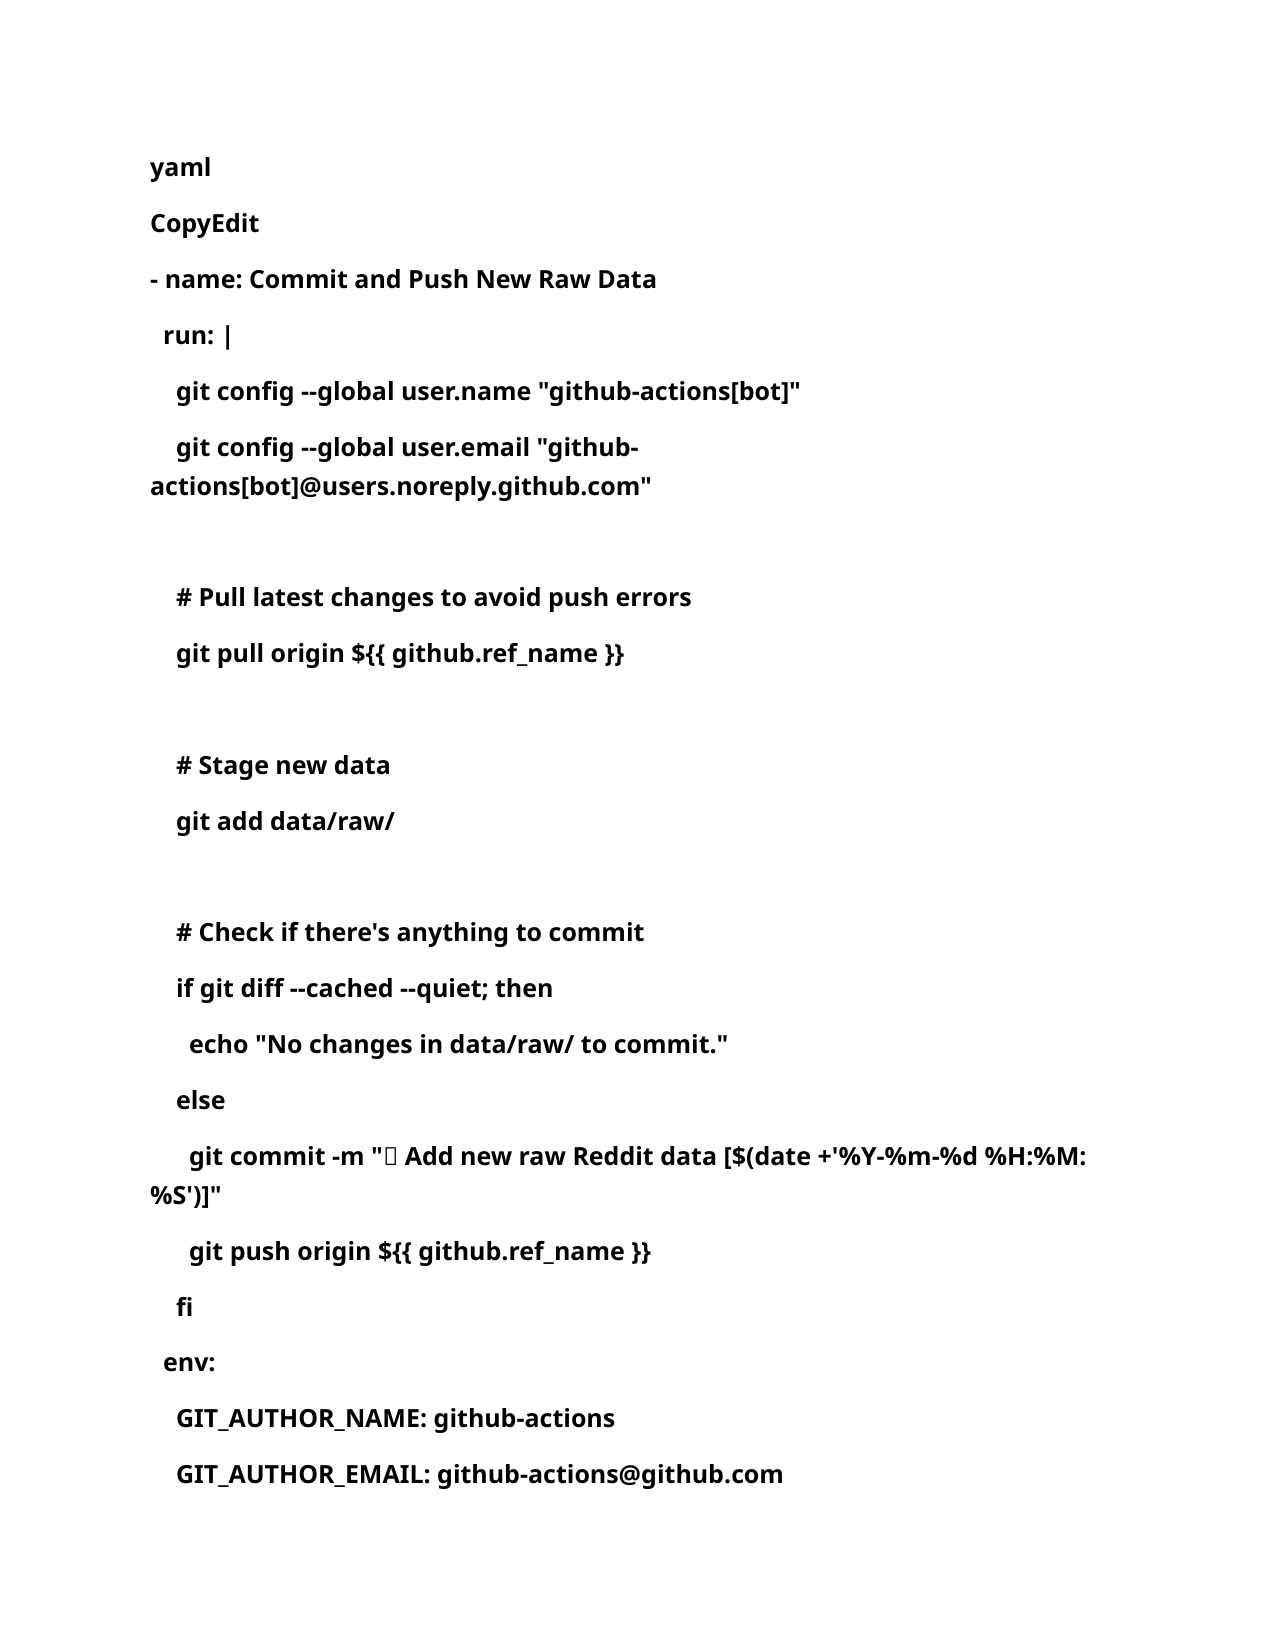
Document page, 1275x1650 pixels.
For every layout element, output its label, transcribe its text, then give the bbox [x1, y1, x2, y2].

text git push origin ${{ github.ref_name }} [150, 1233, 1125, 1267]
text git commit -m "🔄 Add new raw Reddit data [$(date +'%Y-%m-%d %H:%M:%S')]" [150, 1138, 1125, 1212]
text GIT_AUTHOR_NAME: github-actions [150, 1401, 1125, 1435]
text fi [150, 1289, 1125, 1323]
text env: [150, 1345, 1125, 1379]
text # Stage new data [150, 747, 1125, 782]
text git config --global user.name "github-actions[bot]" [150, 373, 1125, 407]
text yaml [150, 150, 1125, 184]
text else [150, 1082, 1125, 1117]
text git add data/raw/ [150, 803, 1125, 837]
text echo "No changes in data/raw/ to commit." [150, 1027, 1125, 1061]
text # Pull latest changes to avoid push errors [150, 580, 1125, 614]
text run: | [150, 317, 1125, 352]
text if git diff --cached --quiet; then [150, 971, 1125, 1005]
text GIT_AUTHOR_EMAIL: github-actions@github.com [150, 1457, 1125, 1491]
text git config --global user.email "github-actions[bot]@users.noreply.github.com" [150, 429, 1125, 502]
text - name: Commit and Push New Raw Data [150, 262, 1125, 296]
text # Check if there's anything to commit [150, 915, 1125, 949]
text CopyEdit [150, 206, 1125, 240]
text git pull origin ${{ github.ref_name }} [150, 636, 1125, 670]
